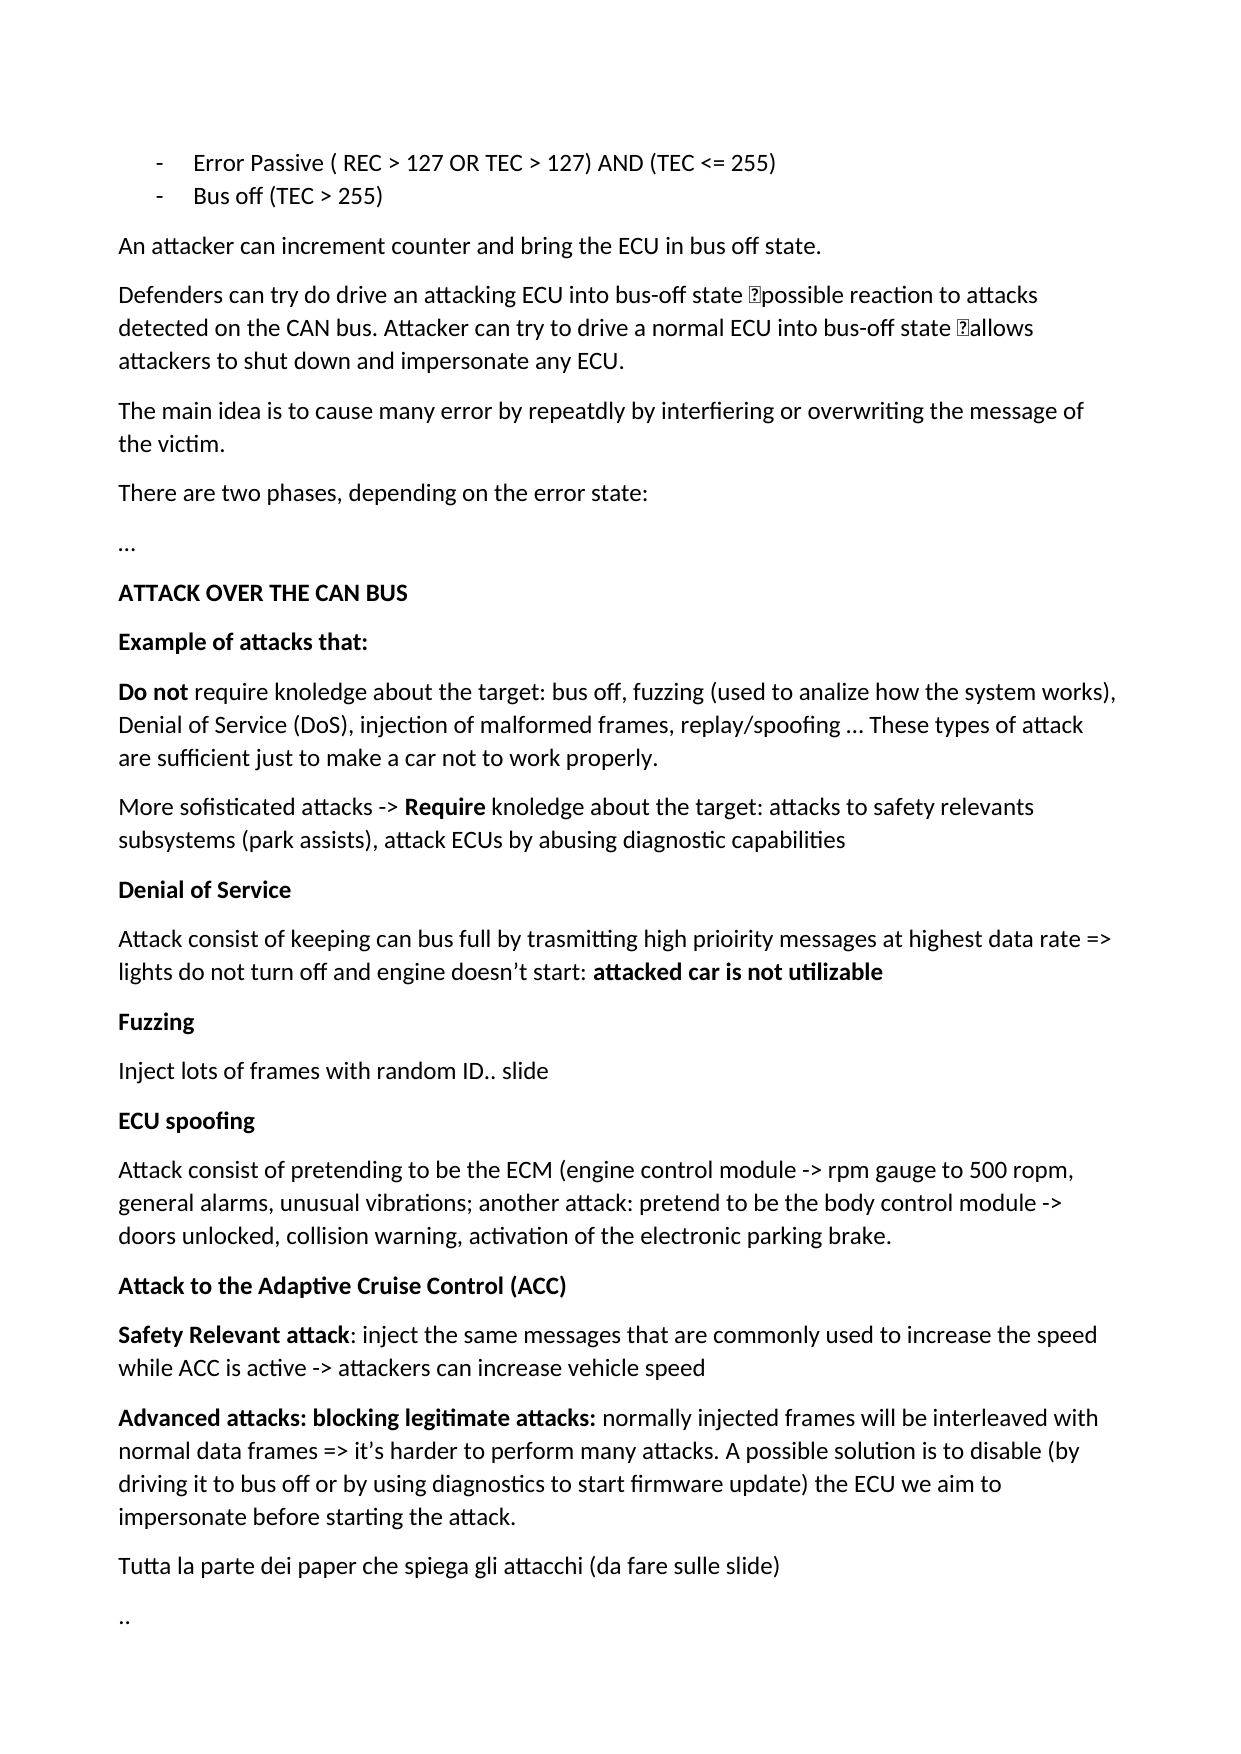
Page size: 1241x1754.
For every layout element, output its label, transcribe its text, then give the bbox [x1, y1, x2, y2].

text Example of attacks that: [118, 626, 1122, 657]
text Attack to the Adaptive Cruise Control (ACC) [118, 1270, 1122, 1301]
text Do not require knoledge about the target: bus off, fuzzing (used to analize how the system works), Denial of Service (DoS), injection of malformed frames, replay/spoofing … These types of attack are sufficient just to make a car not to work properly. [118, 676, 1122, 772]
text .. [118, 1600, 1122, 1631]
text … [118, 527, 1122, 558]
text Inject lots of frames with random ID.. slide [118, 1056, 1122, 1086]
list Error Passive ( REC > 127 OR TEC > 127) AND (TEC <= 255) [156, 148, 1122, 178]
text Attack consist of keeping can bus full by trasmitting high prioirity messages at highest data rate => lights do not turn off and engine doesn’t start: attacked car is not utilizable [118, 923, 1122, 987]
list Bus off (TEC > 255) [156, 181, 1122, 211]
text Safety Relevant attack: inject the same messages that are commonly used to increase the speed while ACC is active -> attackers can increase vehicle speed [118, 1320, 1122, 1383]
text Tutta la parte dei paper che spiega gli attacchi (da fare sulle slide) [118, 1551, 1122, 1581]
text ATTACK OVER THE CAN BUS [118, 577, 1122, 607]
text There are two phases, depending on the error state: [118, 478, 1122, 508]
text More sofisticated attacks -> Require knoledge about the target: attacks to safety relevants subsystems (park assists), attack ECUs by abusing diagnostic capabilities [118, 791, 1122, 855]
text Fuzzing [118, 1006, 1122, 1036]
text Defenders can try do drive an attacking ECU into bus-off state possible reaction to attacks detected on the CAN bus. Attacker can try to drive a normal ECU into bus-off state allows attackers to shut down and impersonate any ECU. [118, 280, 1122, 376]
text The main idea is to cause many error by repeatdly by interfiering or overwriting the message of the victim. [118, 395, 1122, 458]
text ECU spoofing [118, 1105, 1122, 1136]
text Advanced attacks: blocking legitimate attacks: normally injected frames will be interleaved with normal data frames => it’s harder to perform many attacks. A possible solution is to disable (by driving it to bus off or by using diagnostics to start firmware update) the ECU we aim to impersonate before starting the attack. [118, 1402, 1122, 1531]
text Attack consist of pretending to be the ECM (engine control module -> rpm gauge to 500 ropm, general alarms, unusual vibrations; another attack: pretend to be the body control module -> doors unlocked, collision warning, activation of the electronic parking brake. [118, 1155, 1122, 1251]
text Denial of Service [118, 874, 1122, 904]
text An attacker can increment counter and bring the ECU in bus off state. [118, 230, 1122, 261]
